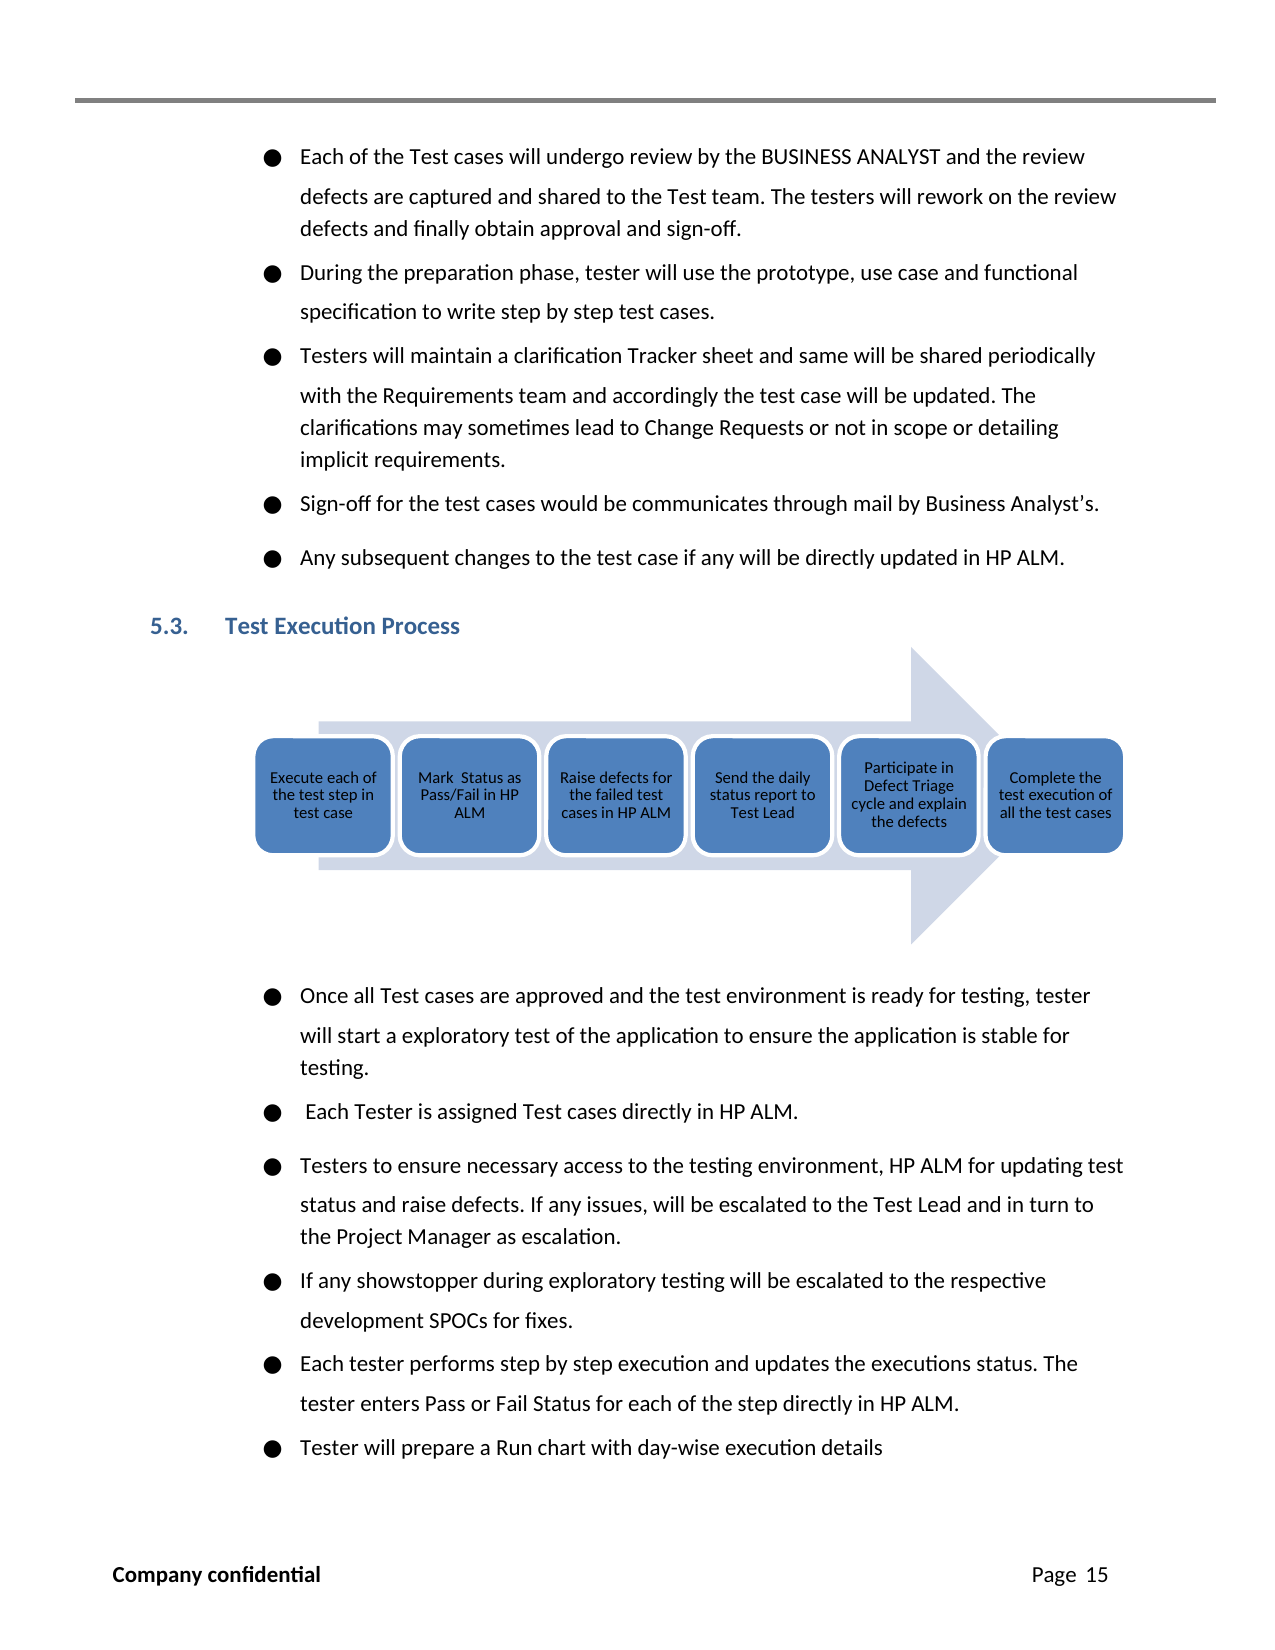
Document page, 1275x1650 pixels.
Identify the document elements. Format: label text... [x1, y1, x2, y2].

subtitle Test Execution Process [150, 610, 1125, 641]
list Testers will maintain a clarification Tracker sheet and same will be shared periodically with the Requirements team and accordingly the test case will be updated. The clarifications may sometimes lead to Change Requests or not in scope or detailing implicit requirements. [262, 330, 1125, 473]
list During the preparation phase, tester will use the prototype, use case and functional specification to write step by step test cases. [262, 246, 1125, 326]
list If any showstopper during exploratory testing will be escalated to the respective development SPOCs for fixes. [262, 1254, 1125, 1334]
list Sign-off for the test cases would be communicates through mail by Business Analyst’s. [262, 477, 1125, 524]
list Tester will prepare a Run chart with day-wise execution details [262, 1421, 1125, 1468]
list Once all Test cases are approved and the test environment is ready for testing, tester will start a exploratory test of the application to ensure the application is stable for testing. [262, 969, 1125, 1081]
list Any subsequent changes to the test case if any will be directly updated in HP ALM. [262, 531, 1125, 578]
list Each Tester is assigned Test cases directly in HP ALM. [262, 1085, 1125, 1132]
list Testers to ensure necessary access to the testing environment, HP ALM for updating test status and raise defects. If any issues, will be escalated to the Test Lead and in turn to the Project Manager as escalation. [262, 1139, 1125, 1250]
list Each tester performs step by step execution and updates the executions status. The tester enters Pass or Fail Status for each of the step directly in HP ALM. [262, 1338, 1125, 1417]
list Each of the Test cases will undergo review by the BUSINESS ANALYST and the review defects are captured and shared to the Test team. The testers will rework on the review defects and finally obtain approval and sign-off. [262, 131, 1125, 242]
